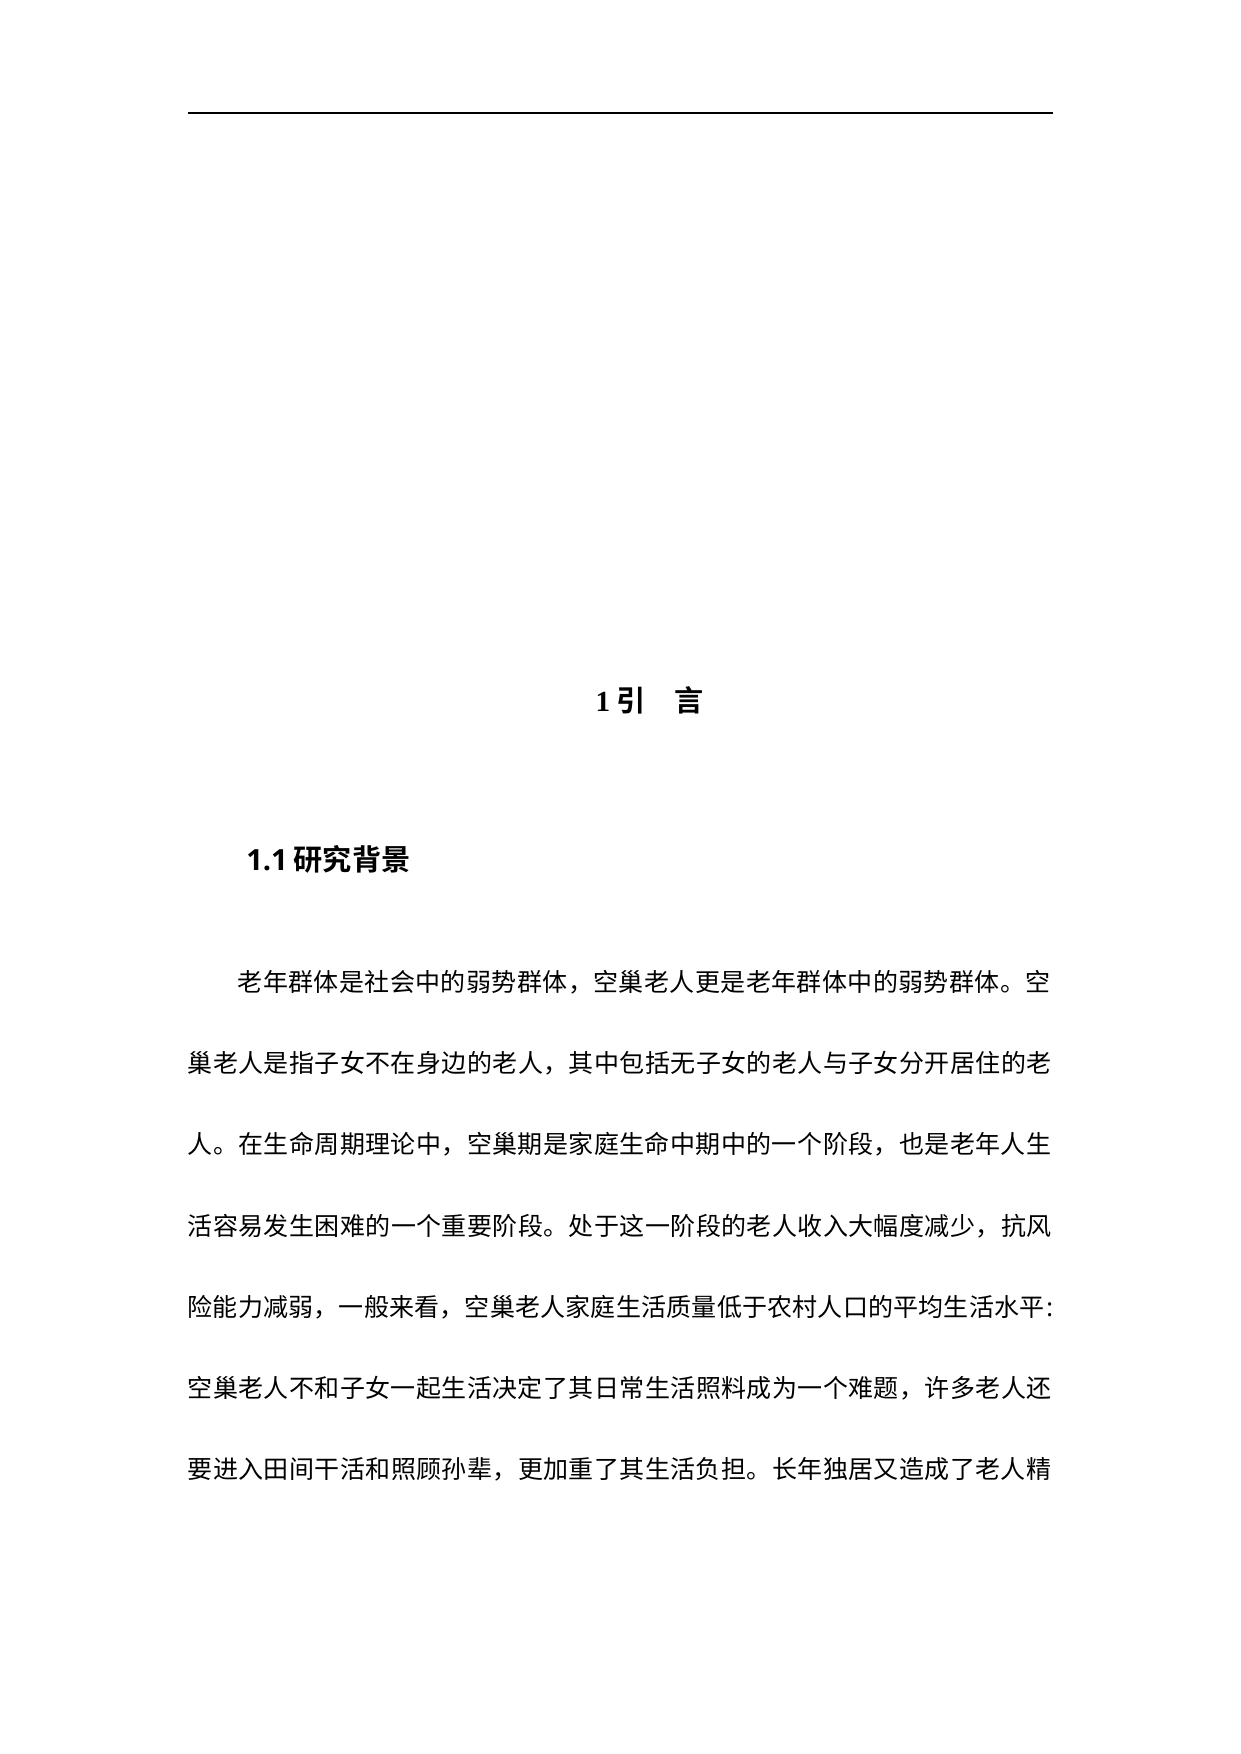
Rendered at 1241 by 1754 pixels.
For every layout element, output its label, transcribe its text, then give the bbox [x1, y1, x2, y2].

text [187, 948, 1053, 1501]
subtitle 1.1研究背景 [187, 825, 1053, 890]
subtitle 1引 言 [187, 666, 1053, 731]
